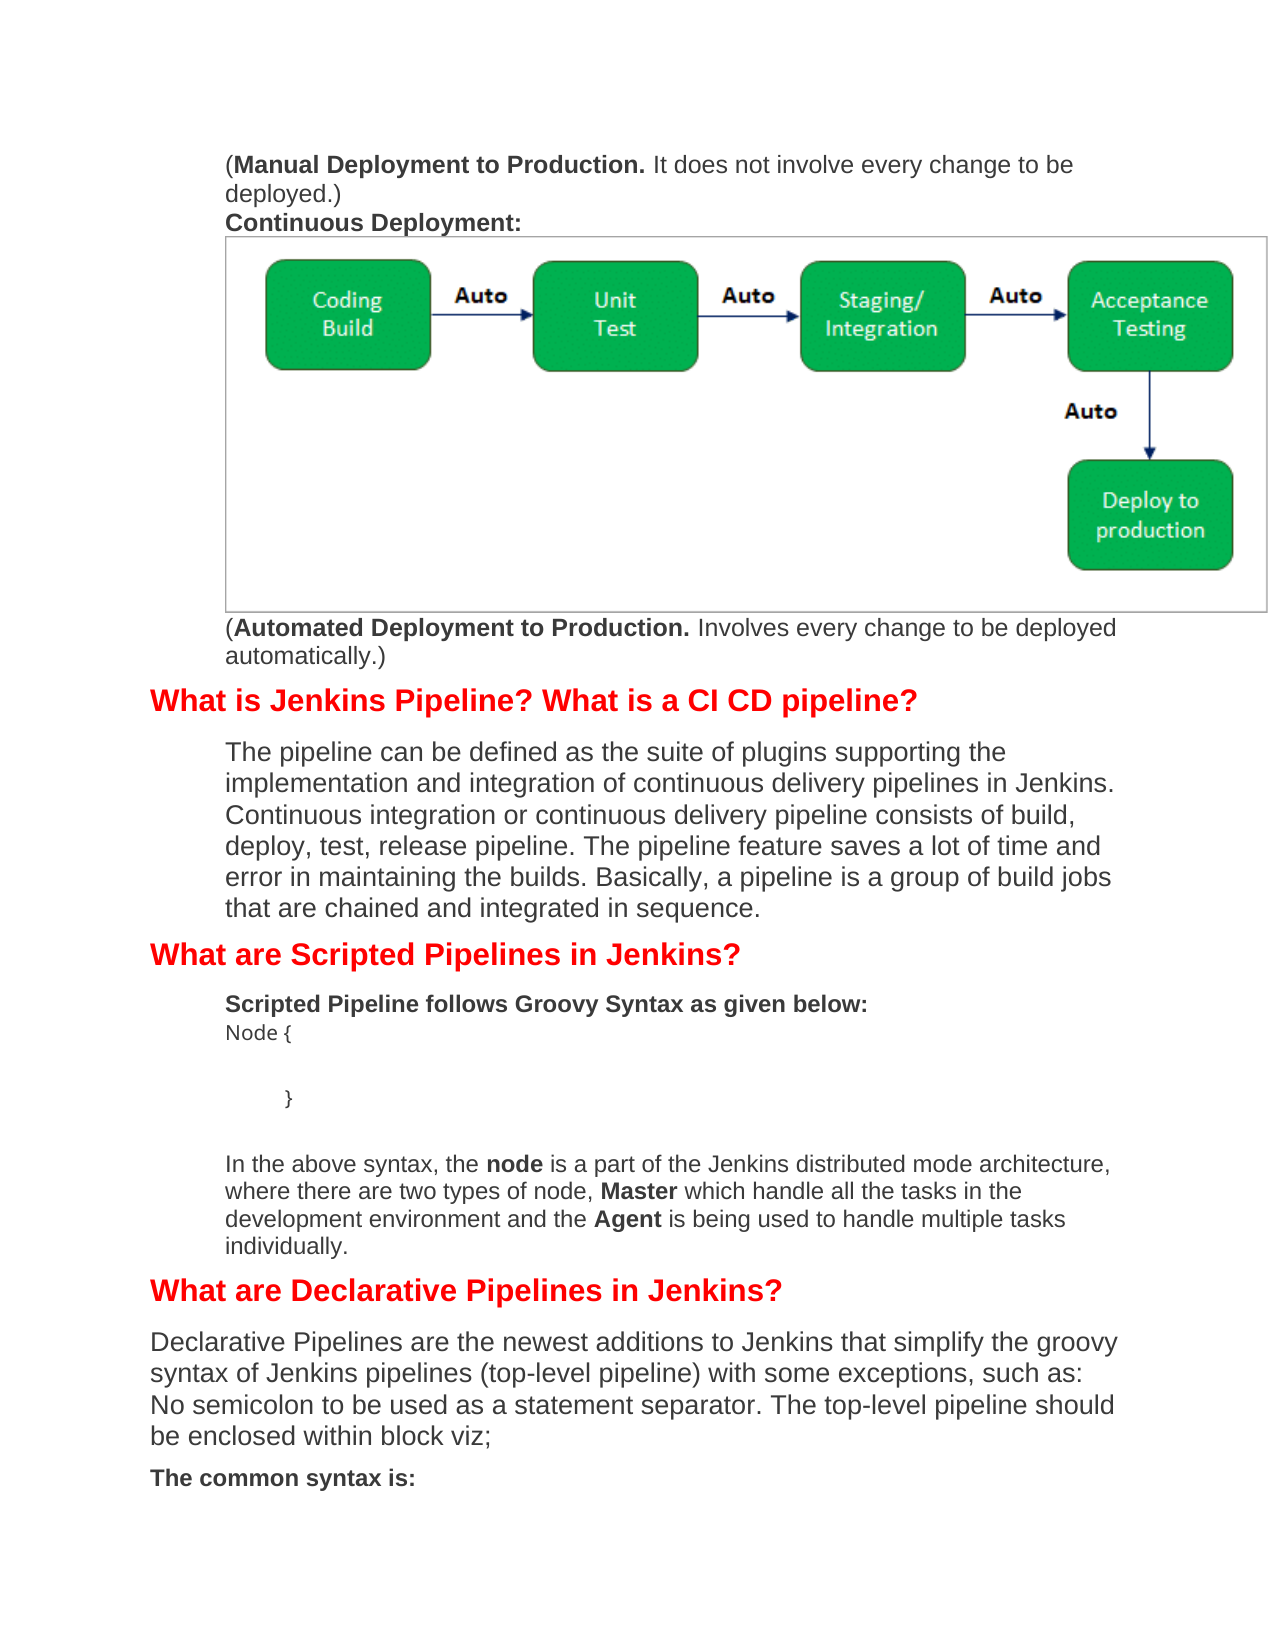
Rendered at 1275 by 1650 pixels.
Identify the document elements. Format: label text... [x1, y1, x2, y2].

text The pipeline can be defined as the suite of plugins supporting the implementation and integration of continuous delivery pipelines in Jenkins. [225, 736, 1125, 799]
text Continuous integration or continuous delivery pipeline consists of build, deploy, test, release pipeline. The pipeline feature saves a lot of time and error in maintaining the builds. Basically, a pipeline is a group of build jobs that are chained and integrated in sequence. [225, 799, 1125, 924]
text } [225, 1083, 1125, 1112]
text Node { [225, 1018, 1125, 1046]
subtitle What are Scripted Pipelines in Jenkins? [150, 936, 1125, 972]
text Scripted Pipeline follows Groovy Syntax as given below: [225, 990, 1125, 1018]
subtitle What are Declarative Pipelines in Jenkins? [150, 1272, 1125, 1308]
picture [225, 236, 1268, 613]
text No semicolon to be used as a statement separator. The top-level pipeline should be enclosed within block viz; [150, 1389, 1125, 1451]
text Continuous Deployment: [225, 207, 1125, 236]
text The common syntax is: [150, 1464, 1125, 1491]
subtitle What is Jenkins Pipeline? What is a CI CD pipeline? [150, 682, 1125, 718]
text (Manual Deployment to Production. It does not involve every change to be deployed.) [225, 150, 1125, 207]
text (Automated Deployment to Production. Involves every change to be deployed automatically.) [225, 613, 1125, 670]
